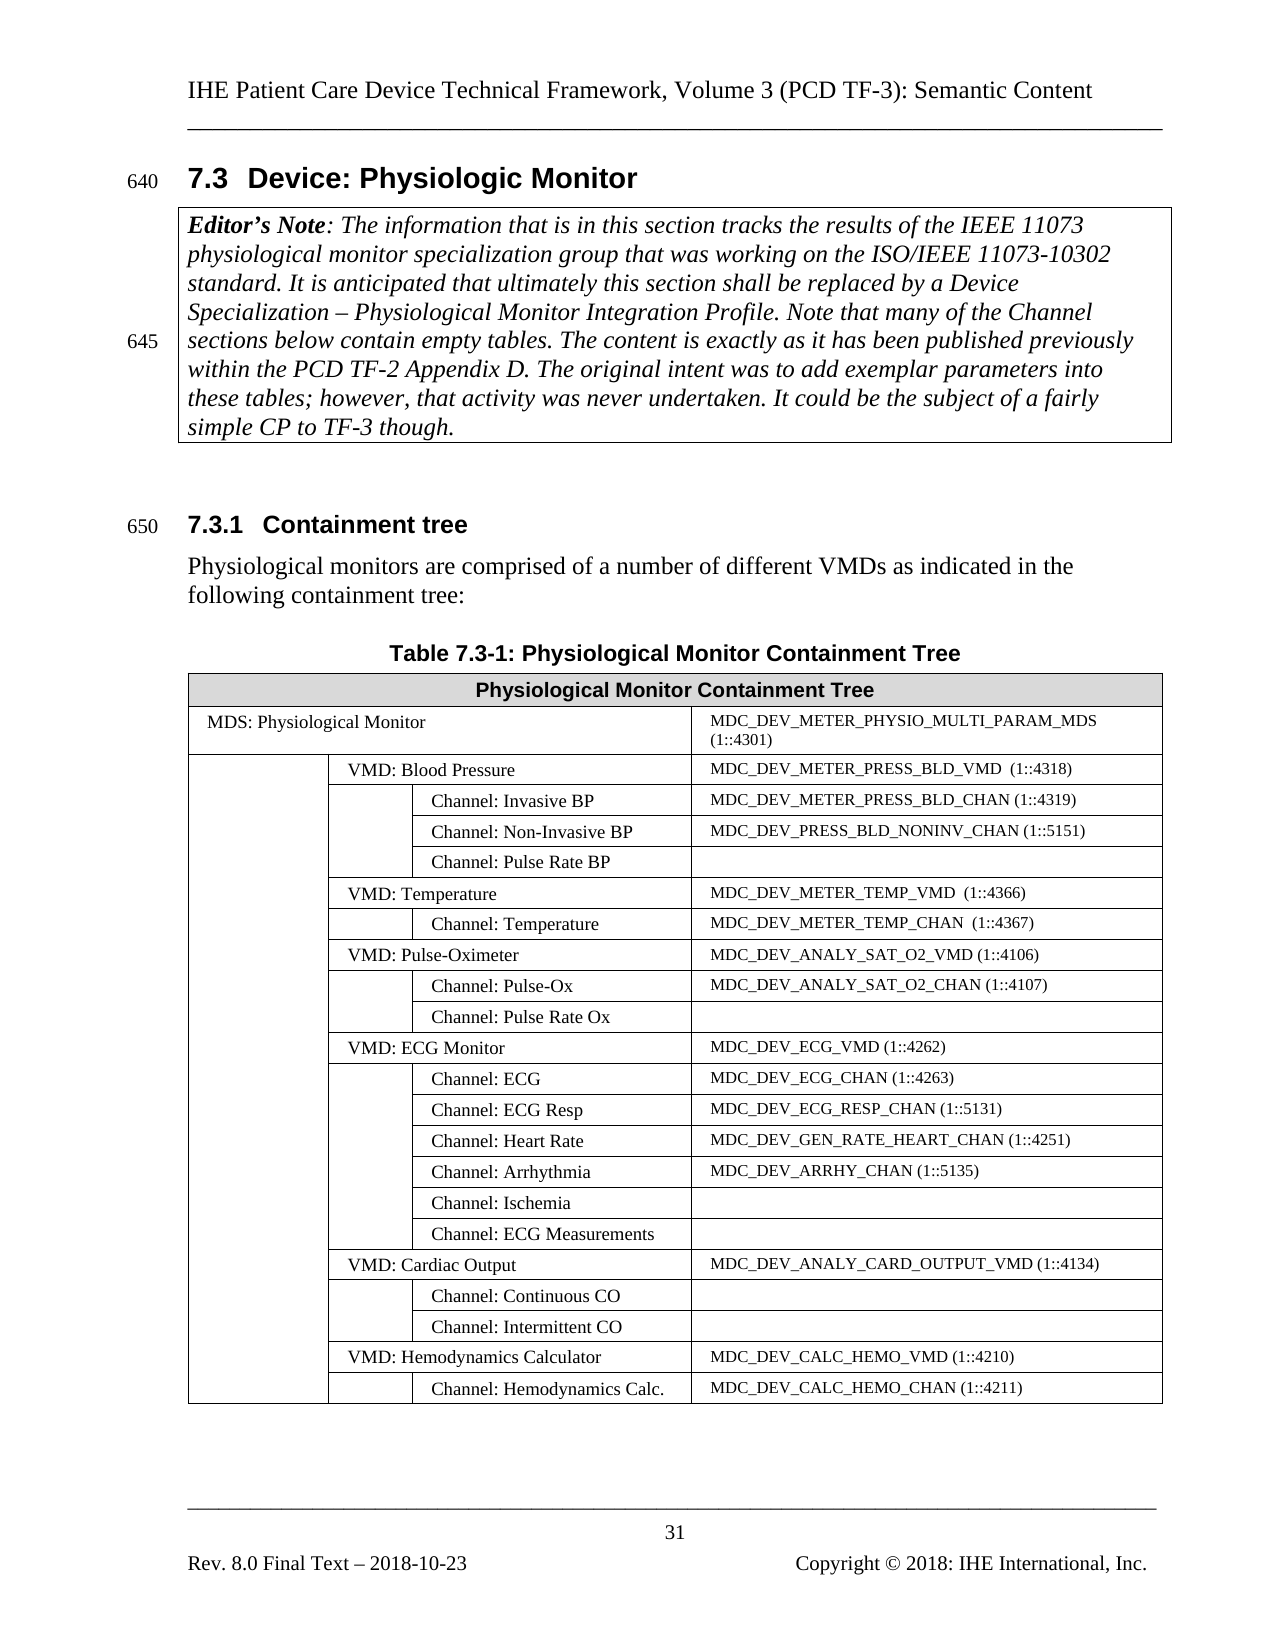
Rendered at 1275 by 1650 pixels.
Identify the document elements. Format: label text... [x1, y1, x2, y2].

table_cell MDC_DEV_METER_TEMP_VMD (1::4366) [692, 878, 1162, 908]
table_cell MDC_DEV_METER_PRESS_BLD_CHAN (1::4319) [692, 785, 1162, 815]
table_cell MDC_DEV_CALC_HEMO_CHAN (1::4211) [692, 1373, 1162, 1403]
table_cell VMD: Hemodynamics Calculator [329, 1342, 691, 1372]
table_cell MDC_DEV_METER_TEMP_CHAN (1::4367) [692, 909, 1162, 939]
subtitle Device: Physiologic Monitor [187, 161, 1162, 195]
table_cell MDC_DEV_METER_PHYSIO_MULTI_PARAM_MDS (1::4301) [692, 707, 1162, 753]
table_cell Channel: ECG [413, 1064, 691, 1094]
table_header Physiological Monitor Containment Tree [189, 674, 1162, 706]
table_cell Channel: Pulse Rate Ox [413, 1002, 691, 1032]
table_cell VMD: Temperature [329, 878, 691, 908]
table_cell VMD: Pulse-Oximeter [329, 940, 691, 970]
table_cell MDC_DEV_CALC_HEMO_VMD (1::4210) [692, 1342, 1162, 1372]
table_cell [329, 785, 412, 877]
text Physiological monitors are comprised of a number of different VMDs as indicated in the following containment tree: [187, 551, 1162, 608]
table_cell Channel: Intermittent CO [413, 1311, 691, 1341]
table_cell Channel: Pulse Rate BP [413, 847, 691, 877]
table_cell Channel: Non-Invasive BP [413, 816, 691, 846]
table_cell MDC_DEV_GEN_RATE_HEART_CHAN (1::4251) [692, 1126, 1162, 1156]
table_cell Channel: ECG Measurements [413, 1219, 691, 1248]
table_cell MDC_DEV_ECG_RESP_CHAN (1::5131) [692, 1095, 1162, 1125]
table_cell [329, 971, 412, 1032]
table_cell [329, 1373, 412, 1403]
title Table 7.3-1: Physiological Monitor Containment Tree [187, 640, 1162, 666]
table_cell [692, 1002, 1162, 1032]
table_cell MDC_DEV_ARRHY_CHAN (1::5135) [692, 1157, 1162, 1187]
table_cell Channel: Heart Rate [413, 1126, 691, 1156]
table_cell [329, 1280, 412, 1341]
table_cell Channel: Temperature [413, 909, 691, 939]
table_cell [692, 1280, 1162, 1310]
table_cell Channel: Arrhythmia [413, 1157, 691, 1187]
table_cell MDC_DEV_ANALY_CARD_OUTPUT_VMD (1::4134) [692, 1250, 1162, 1279]
table_cell MDC_DEV_METER_PRESS_BLD_VMD (1::4318) [692, 755, 1162, 784]
table_cell [692, 1219, 1162, 1248]
table_cell [329, 1064, 412, 1248]
table_cell VMD: Blood Pressure [329, 755, 691, 784]
table_cell VMD: Cardiac Output [329, 1250, 691, 1279]
text Editor’s Note: The information that is in this section tracks the results of the IEEE 11073 physiological monitor specialization group that was working on the ISO/IEEE 11073-10302 standard. It is anticipated that ultimately this section shall be replaced by a Device Specialization – Physiological Monitor Integration Profile. Note that many of the Channel sections below contain empty tables. The content is exactly as it has been published previously within the PCD TF-2 Appendix D. The original intent was to add exemplar parameters into these tables; however, that activity was never undertaken. It could be the subject of a fairly simple CP to TF-3 though. [179, 208, 1171, 442]
table_cell Channel: Pulse-Ox [413, 971, 691, 1001]
table_cell Channel: Invasive BP [413, 785, 691, 815]
table_cell [329, 909, 412, 939]
table_cell [692, 847, 1162, 877]
table_cell MDC_DEV_ECG_VMD (1::4262) [692, 1033, 1162, 1063]
table_cell [692, 1188, 1162, 1217]
table_cell Channel: Continuous CO [413, 1280, 691, 1310]
table_cell MDS: Physiological Monitor [189, 707, 691, 753]
subtitle Containment tree [187, 510, 1162, 538]
table_cell MDC_DEV_ECG_CHAN (1::4263) [692, 1064, 1162, 1094]
table_cell Channel: Hemodynamics Calc. [413, 1373, 691, 1403]
table_cell Channel: ECG Resp [413, 1095, 691, 1125]
table_cell Channel: Ischemia [413, 1188, 691, 1217]
table_cell MDC_DEV_ANALY_SAT_O2_CHAN (1::4107) [692, 971, 1162, 1001]
table_cell [692, 1311, 1162, 1341]
table_cell [189, 755, 328, 1403]
table_cell VMD: ECG Monitor [329, 1033, 691, 1063]
table_cell MDC_DEV_ANALY_SAT_O2_VMD (1::4106) [692, 940, 1162, 970]
table_cell MDC_DEV_PRESS_BLD_NONINV_CHAN (1::5151) [692, 816, 1162, 846]
